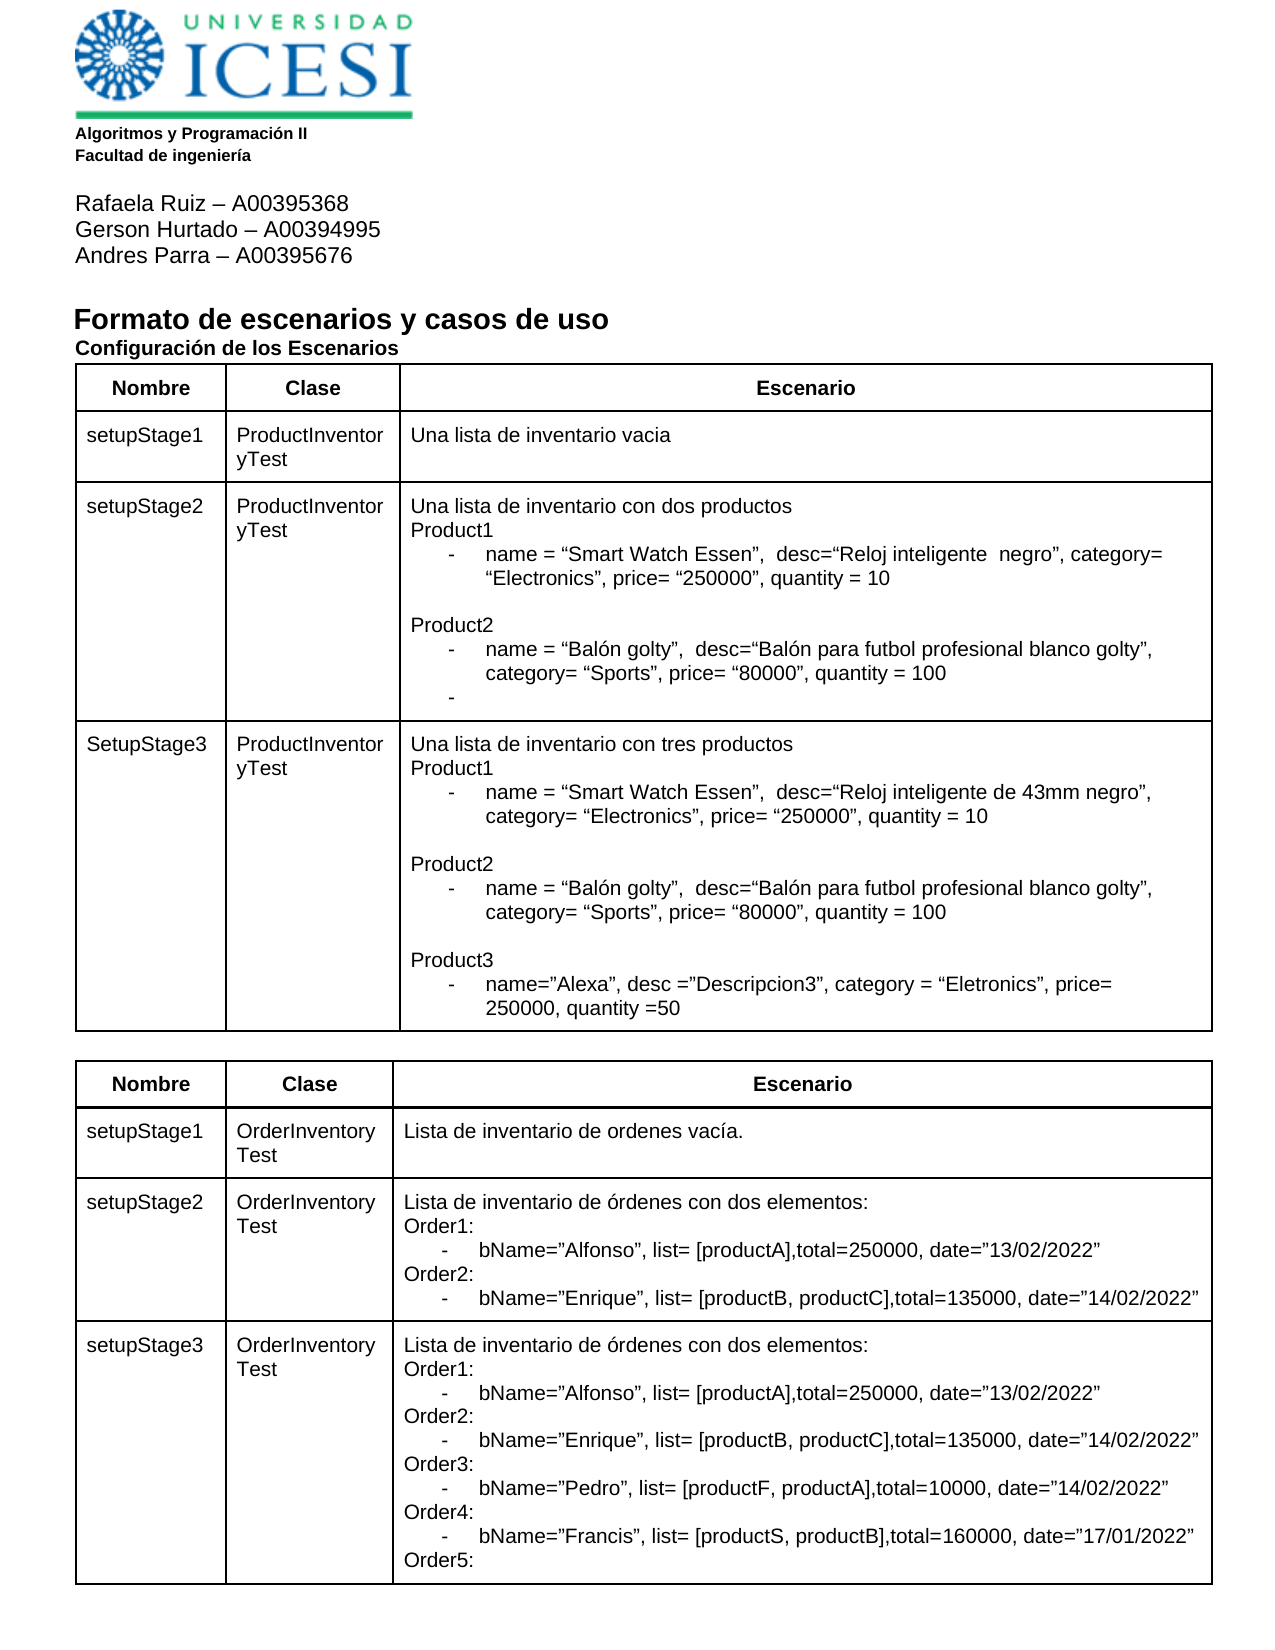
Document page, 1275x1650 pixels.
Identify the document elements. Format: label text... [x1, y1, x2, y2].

table_cell SetupStage3 [77, 722, 225, 1030]
table_cell setupStage2 [77, 483, 225, 719]
table_cell OrderInventoryTest [227, 1109, 392, 1177]
table_cell ProductInventoryTest [227, 483, 399, 719]
table_cell Lista de inventario de ordenes vacía. [394, 1109, 1211, 1177]
table_cell OrderInventoryTest [227, 1322, 392, 1582]
table_header Clase [227, 1062, 392, 1106]
table_cell setupStage3 [77, 1322, 225, 1582]
table_cell setupStage1 [77, 412, 225, 481]
picture [75, 0, 413, 119]
table_cell setupStage2 [77, 1179, 225, 1320]
table_cell Una lista de inventario con dos productos Product1 name = “Smart Watch Essen”, desc=“Reloj inteligente negro”, category= “Electronics”, price= “250000”, quantity = 10 Product2 name = “Balón golty”, desc=“Balón para futbol profesional blanco golty”, category= “Sports”, price= “80000”, quantity = 100 [401, 483, 1211, 719]
text Gerson Hurtado – A00394995 [75, 216, 1200, 242]
table_cell Lista de inventario de órdenes con dos elementos: Order1: bName=”Alfonso”, list= [productA],total=250000, date=”13/02/2022” Order2: bName=”Enrique”, list= [productB, productC],total=135000, date=”14/02/2022” [394, 1179, 1211, 1320]
table_cell ProductInventoryTest [227, 722, 399, 1030]
text Rafaela Ruiz – A00395368 [75, 190, 1200, 216]
table_header Clase [227, 365, 399, 410]
table_header Nombre [77, 365, 225, 410]
table_cell ProductInventoryTest [227, 412, 399, 481]
table_cell Una lista de inventario vacia [401, 412, 1211, 481]
table_cell setupStage1 [77, 1109, 225, 1177]
text Formato de escenarios y casos de uso [73, 302, 1200, 336]
text Andres Parra – A00395676 [75, 242, 1200, 269]
table_cell OrderInventoryTest [227, 1179, 392, 1320]
table_header Escenario [401, 365, 1211, 410]
table_header Nombre [77, 1062, 225, 1106]
text Configuración de los Escenarios [75, 336, 1200, 360]
table_cell Una lista de inventario con tres productos Product1 name = “Smart Watch Essen”, desc=“Reloj inteligente de 43mm negro”, category= “Electronics”, price= “250000”, quantity = 10 Product2 name = “Balón golty”, desc=“Balón para futbol profesional blanco golty”, category= “Sports”, price= “80000”, quantity = 100 Product3 name=”Alexa”, desc =”Descripcion3”, category = “Eletronics”, price= 250000, quantity =50 [401, 722, 1211, 1030]
table_header Escenario [394, 1062, 1211, 1106]
